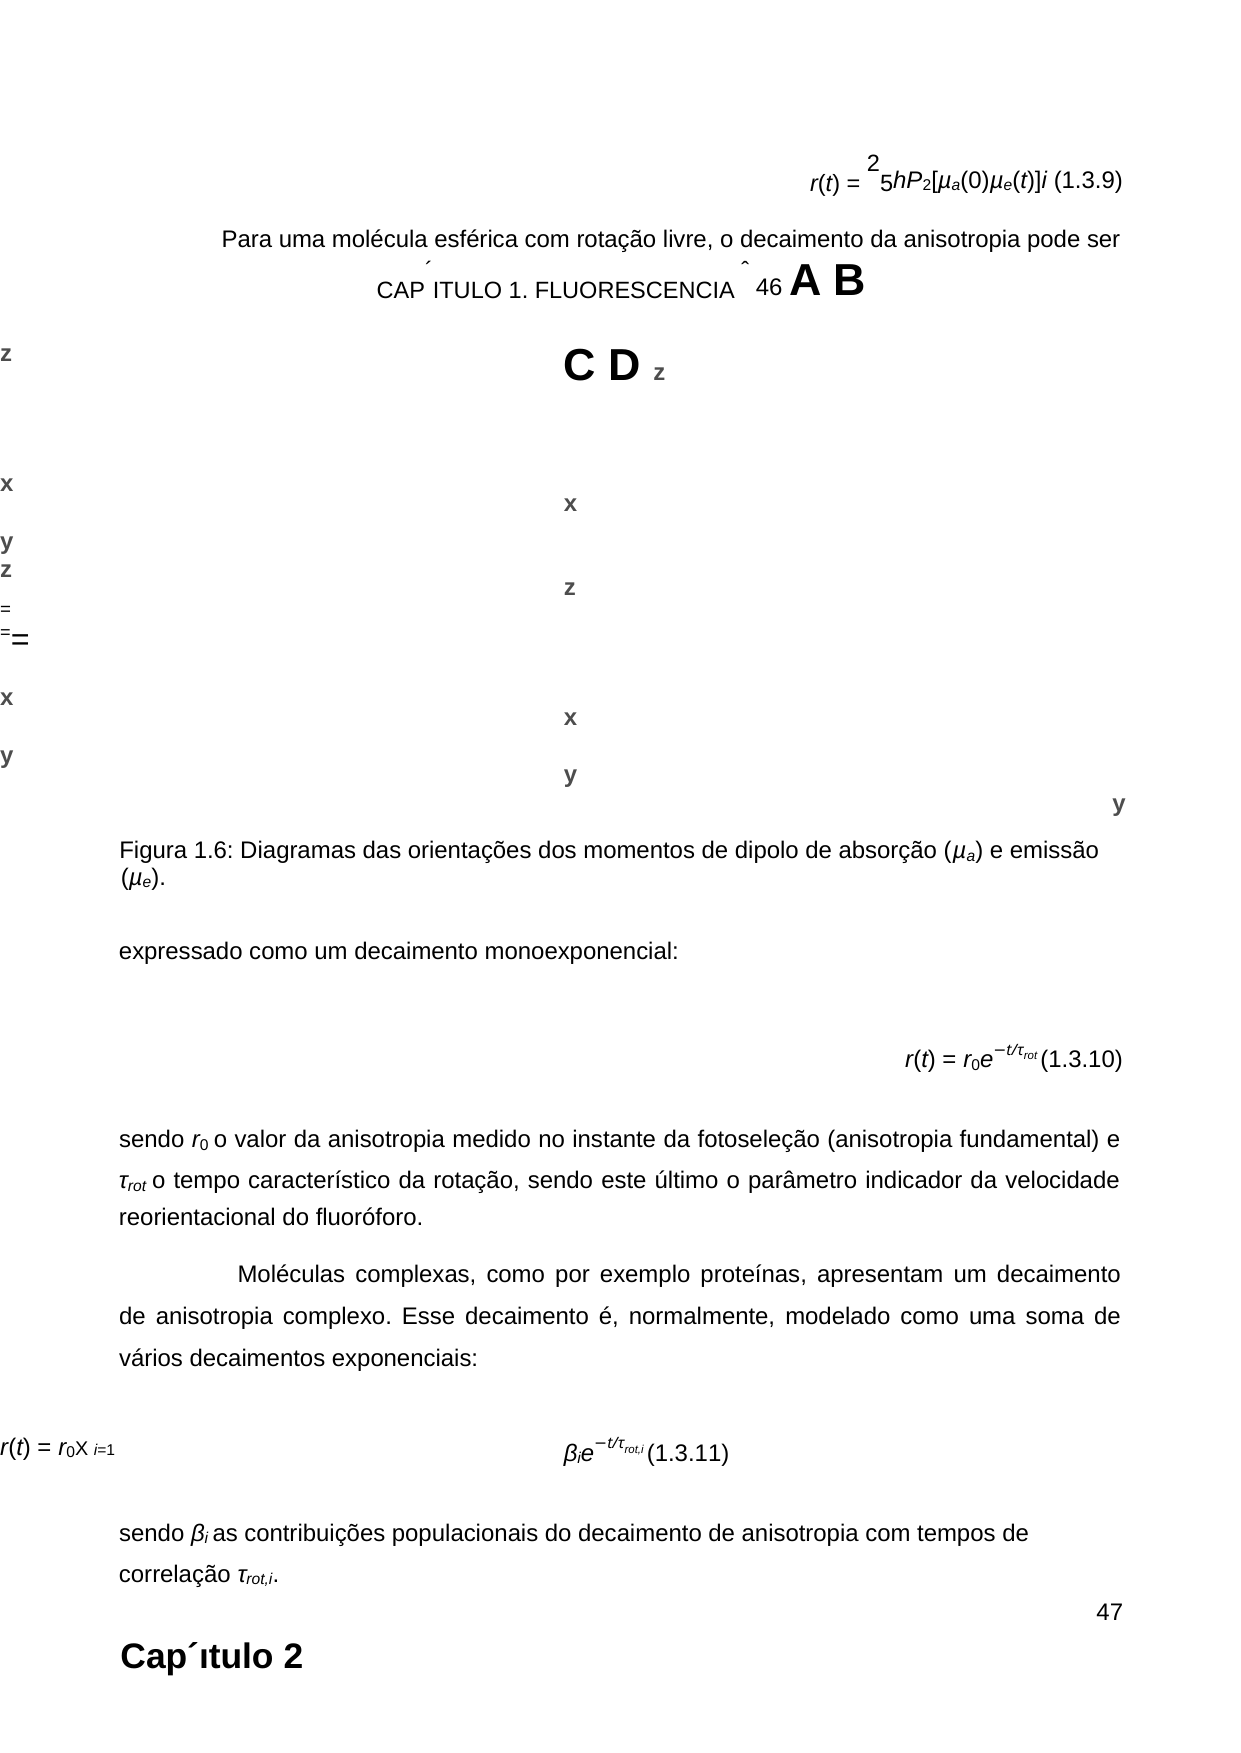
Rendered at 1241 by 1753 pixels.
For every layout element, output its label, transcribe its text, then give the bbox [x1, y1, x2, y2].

text y [0, 527, 563, 554]
text y [563, 789, 1125, 816]
text r(t) = 25hP2[µa(0)µe(t)]i (1.3.9) [0, 150, 1123, 197]
text = [0, 597, 563, 619]
text x [0, 683, 563, 711]
text Moléculas complexas, como por exemplo proteínas, apresentam um decaimento de anisotropia complexo. Esse decaimento é, normalmente, modelado como uma soma de vários decaimentos exponenciais: [119, 1260, 1122, 1371]
text 47 [0, 1598, 1123, 1625]
text Cap´ıtulo 2 [120, 1635, 1127, 1676]
text == [0, 620, 563, 657]
text z [563, 573, 1127, 600]
text Figura 1.6: Diagramas das orientações dos momentos de dipolo de absorção (µa) e emissão (µe). [119, 837, 1123, 891]
text Para uma molécula esférica com rotação livre, o decaimento da anisotropia pode ser [0, 225, 1121, 253]
text x [563, 703, 1127, 730]
text z [0, 554, 563, 582]
text C D z [563, 338, 1127, 390]
text expressado como um decaimento monoexponencial: [119, 937, 1127, 964]
text x [563, 489, 1127, 516]
text sendo r0 o valor da anisotropia medido no instante da fotoseleção (anisotropia fundamental) e τrot o tempo característico da rotação, sendo este último o parâmetro indicador da velocidade reorientacional do fluoróforo. [119, 1122, 1122, 1230]
text x [0, 468, 563, 496]
text r(t) = r0X i=1 [0, 1432, 563, 1461]
text z [0, 338, 563, 366]
text sendo βi as contribuições populacionais do decaimento de anisotropia com tempos de correlação τrot,i. [119, 1516, 1122, 1588]
text y [0, 741, 563, 769]
text CAP´ITULO 1. FLUORESCENCIA ˆ 46 A B [120, 253, 1123, 304]
text r(t) = r0e−t/τrot (1.3.10) [0, 1038, 1123, 1075]
text y [563, 760, 1127, 788]
text βie−t/τrot,i (1.3.11) [563, 1432, 1127, 1469]
